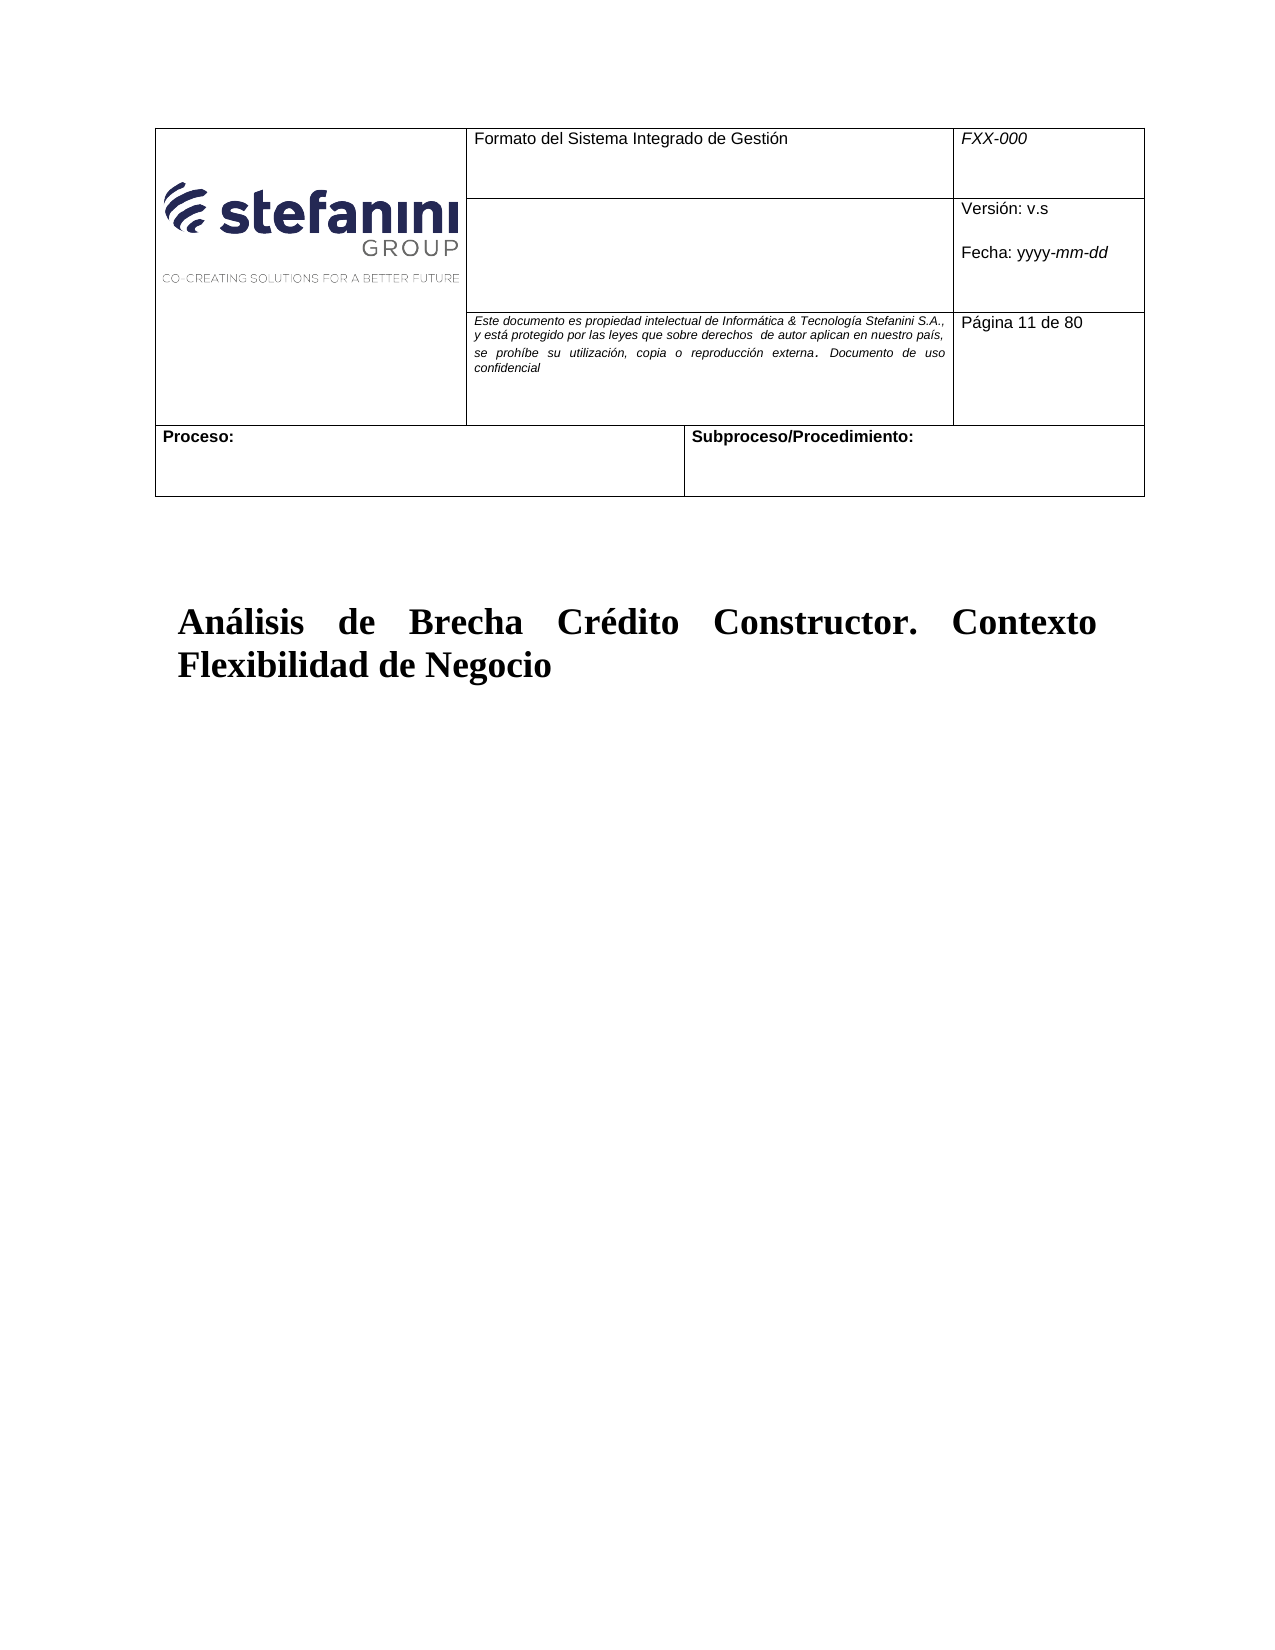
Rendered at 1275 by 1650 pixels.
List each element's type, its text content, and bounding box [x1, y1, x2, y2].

picture [162, 182, 460, 286]
subtitle Análisis de Brecha Crédito Constructor. Contexto Flexibilidad de Negocio [177, 599, 1098, 686]
